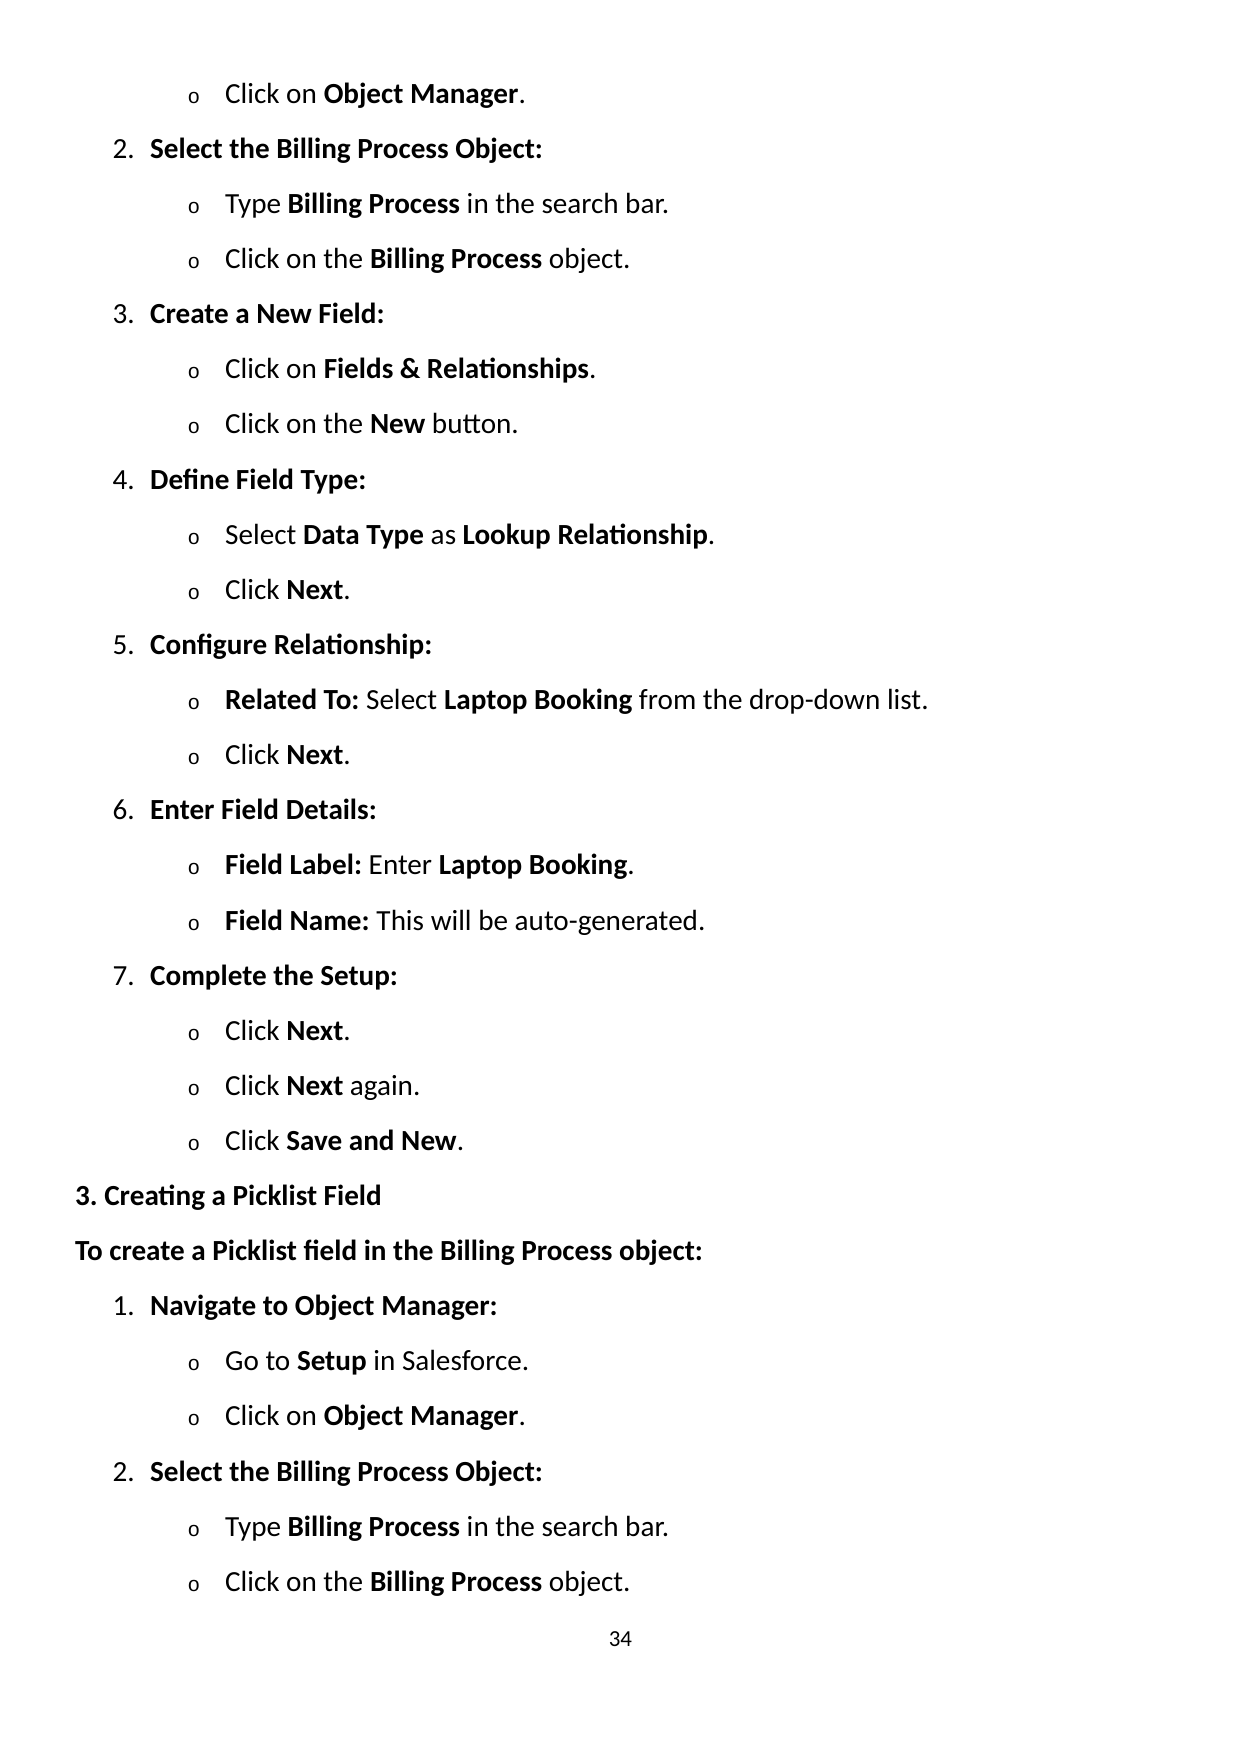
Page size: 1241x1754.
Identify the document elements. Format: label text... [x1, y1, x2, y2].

list Navigate to Object Manager: [112, 1287, 1165, 1323]
list Select Data Type as Lookup Relationship. [187, 516, 1165, 551]
list Click Next. [187, 1012, 1165, 1047]
list Click Next. [187, 571, 1165, 607]
list Click Save and New. [187, 1122, 1165, 1158]
list Complete the Setup: [112, 957, 1165, 992]
list Click Next. [187, 736, 1165, 772]
list Click on Object Manager. [187, 75, 1165, 111]
list Click on Object Manager. [187, 1397, 1165, 1433]
list Go to Setup in Salesforce. [187, 1342, 1165, 1378]
list Click on the Billing Process object. [187, 240, 1165, 276]
list Click on the New button. [187, 406, 1165, 441]
list Type Billing Process in the search bar. [187, 1508, 1165, 1543]
list Click on the Billing Process object. [187, 1563, 1165, 1598]
list Click Next again. [187, 1067, 1165, 1102]
list Select the Billing Process Object: [112, 130, 1165, 166]
list Field Label: Enter Laptop Booking. [187, 846, 1165, 882]
text 3. Creating a Picklist Field [75, 1177, 1165, 1213]
list Click on Fields & Relationships. [187, 351, 1165, 386]
list Select the Billing Process Object: [112, 1453, 1165, 1488]
list Configure Relationship: [112, 626, 1165, 662]
list Type Billing Process in the search bar. [187, 185, 1165, 221]
list Field Name: This will be auto-generated. [187, 902, 1165, 937]
list Related To: Select Laptop Booking from the drop-down list. [187, 681, 1165, 717]
list Define Field Type: [112, 461, 1165, 496]
list Create a New Field: [112, 295, 1165, 331]
text To create a Picklist field in the Billing Process object: [75, 1232, 1165, 1268]
list Enter Field Details: [112, 791, 1165, 827]
